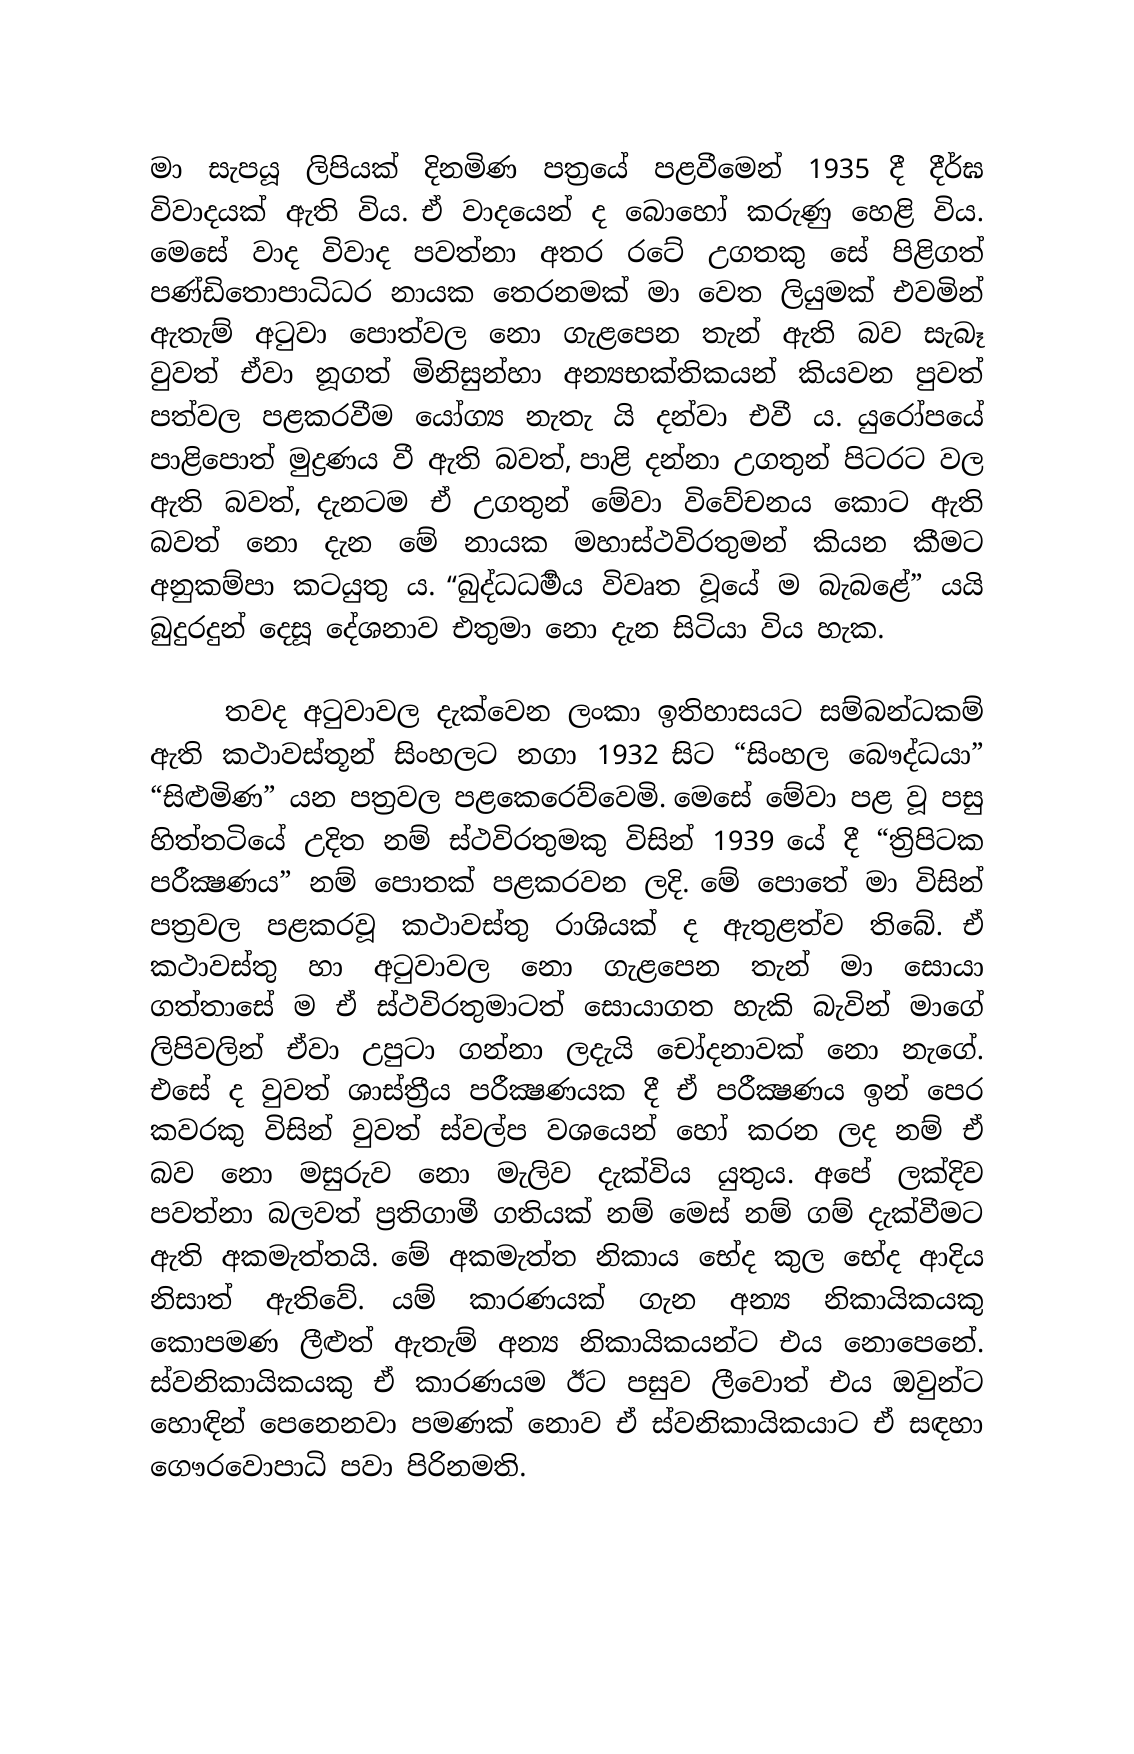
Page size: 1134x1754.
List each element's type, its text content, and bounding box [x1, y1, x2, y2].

text තවද අටුවාවල දැක්වෙන ලංකා ඉතිහාසයට සම්බන්ධකම් ඇති කථාවස්තූන් සිංහලට නගා 1932 සිට “සිංහල බෞද්ධයා” “සිළුමිණ” යන පත්‍ර‍වල පළකෙරෙව්වෙමි. මෙසේ මේවා පළ වූ පසු හිත්තටියේ උදිත නම් ස්ථවිරතුමකු විසින් 1939 යේ දී “ත්‍රිපිටක පරීක්‍ෂණය” නම් පොතක් පළකරවන ලදි. මේ පොතේ මා විසින් පත්‍ර‍වල පළකරවූ කථාවස්තු රාශියක් ද ඇතුළත්ව තිබේ. ඒ කථාවස්තු හා අටුවාවල නො ගැළපෙන තැන් මා සොයා ගත්තාසේ ම ඒ ස්ථවිරතුමාටත් සොයාගත හැකි බැවින් මාගේ ලිපිවලින් ඒවා උපුටා ගන්නා ලදැයි චෝදනාවක් නො නැගේ. එසේ ද වුවත් ශාස්ත්‍රීය පරීක්‍ෂණයක දී ඒ පරීක්‍ෂණය ඉන් පෙර කවරකු විසින් වුවත් ස්වල්ප වශයෙන් හෝ කරන ලද නම් ඒ බව නො මසුරුව නො මැලිව දැක්විය යුතුය. අපේ ලක්දිව පවත්නා බලවත් ප්‍ර‍තිගාමී ගතියක් නම් මෙස් නම් ගම් දැක්වීමට ඇති අකමැත්තයි. මේ අකමැත්ත නිකාය භේද කුල භේද ආදිය නිසාත් ඇතිවේ. යම් කාරණයක් ගැන අන්‍ය නිකායිකයකු කොපමණ ලීළුත් ඇතැම් අන්‍ය නිකායිකයන්ට එය නොපෙනේ. ස්වනිකායිකයකු ඒ කාරණයම ඊට පසුව ලීවොත් එය ඔවුන්ට හොඳින් පෙනෙනවා පමණක් නොව ඒ ස්වනිකායිකයාට ඒ සඳහා ගෞරවොපාධි පවා පිරිනමති. [150, 695, 984, 1484]
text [150, 150, 984, 647]
